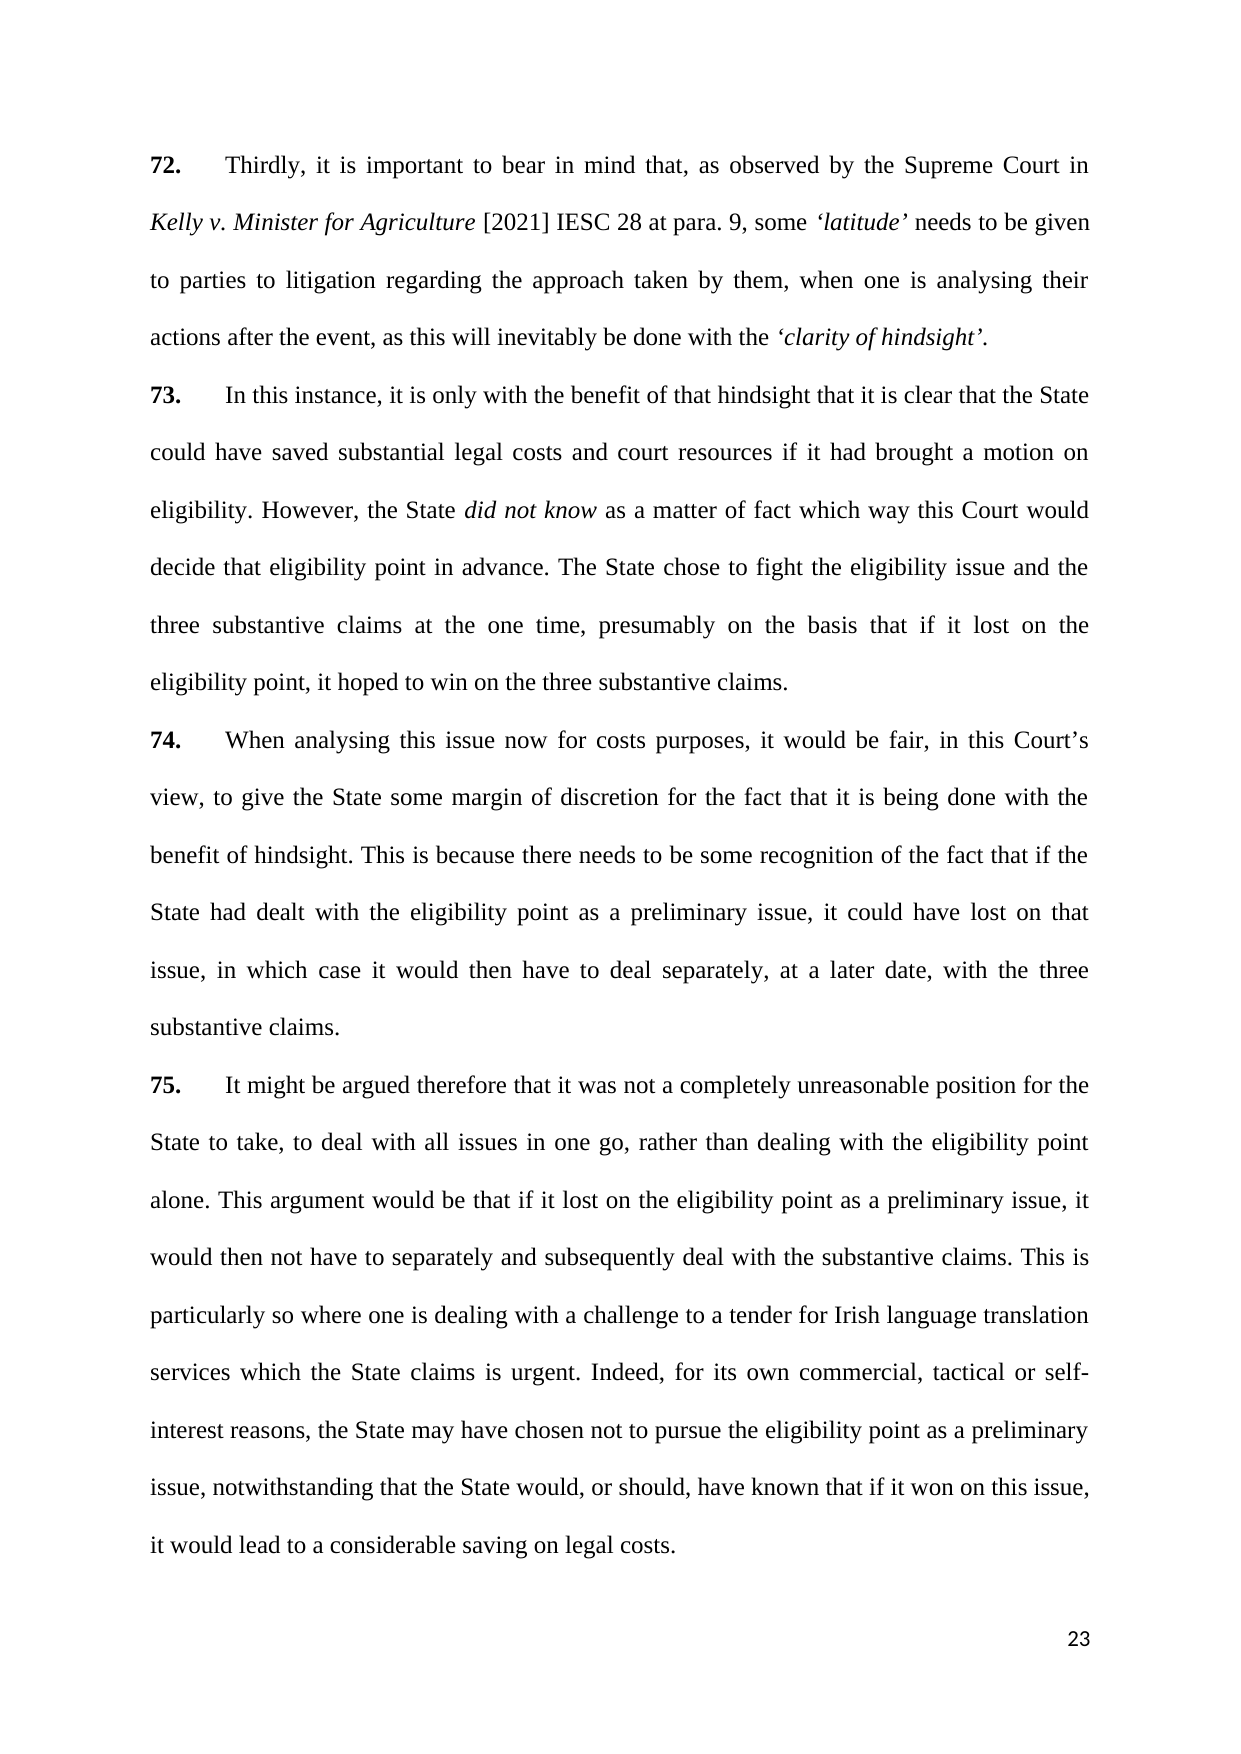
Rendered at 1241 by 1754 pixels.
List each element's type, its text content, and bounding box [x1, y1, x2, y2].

list Thirdly, it is important to bear in mind that, as observed by the Supreme Court in Kelly v. Minister for Agriculture [2021] IESC 28 at para. 9, some ‘latitude’ needs to be given to parties to litigation regarding the approach taken by them, when one is analysing their actions after the event, as this will inevitably be done with the ‘clarity of hindsight’. [150, 150, 1090, 351]
list When analysing this issue now for costs purposes, it would be fair, in this Court’s view, to give the State some margin of discretion for the fact that it is being done with the benefit of hindsight. This is because there needs to be some recognition of the fact that if the State had dealt with the eligibility point as a preliminary issue, it could have lost on that issue, in which case it would then have to deal separately, at a later date, with the three substantive claims. [150, 725, 1090, 1041]
list It might be argued therefore that it was not a completely unreasonable position for the State to take, to deal with all issues in one go, rather than dealing with the eligibility point alone. This argument would be that if it lost on the eligibility point as a preliminary issue, it would then not have to separately and subsequently deal with the substantive claims. This is particularly so where one is dealing with a challenge to a tender for Irish language translation services which the State claims is urgent. Indeed, for its own commercial, tactical or self-interest reasons, the State may have chosen not to pursue the eligibility point as a preliminary issue, notwithstanding that the State would, or should, have known that if it won on this issue, it would lead to a considerable saving on legal costs. [150, 1070, 1090, 1559]
list In this instance, it is only with the benefit of that hindsight that it is clear that the State could have saved substantial legal costs and court resources if it had brought a motion on eligibility. However, the State did not know as a matter of fact which way this Court would decide that eligibility point in advance. The State chose to fight the eligibility issue and the three substantive claims at the one time, presumably on the basis that if it lost on the eligibility point, it hoped to win on the three substantive claims. [150, 380, 1090, 696]
